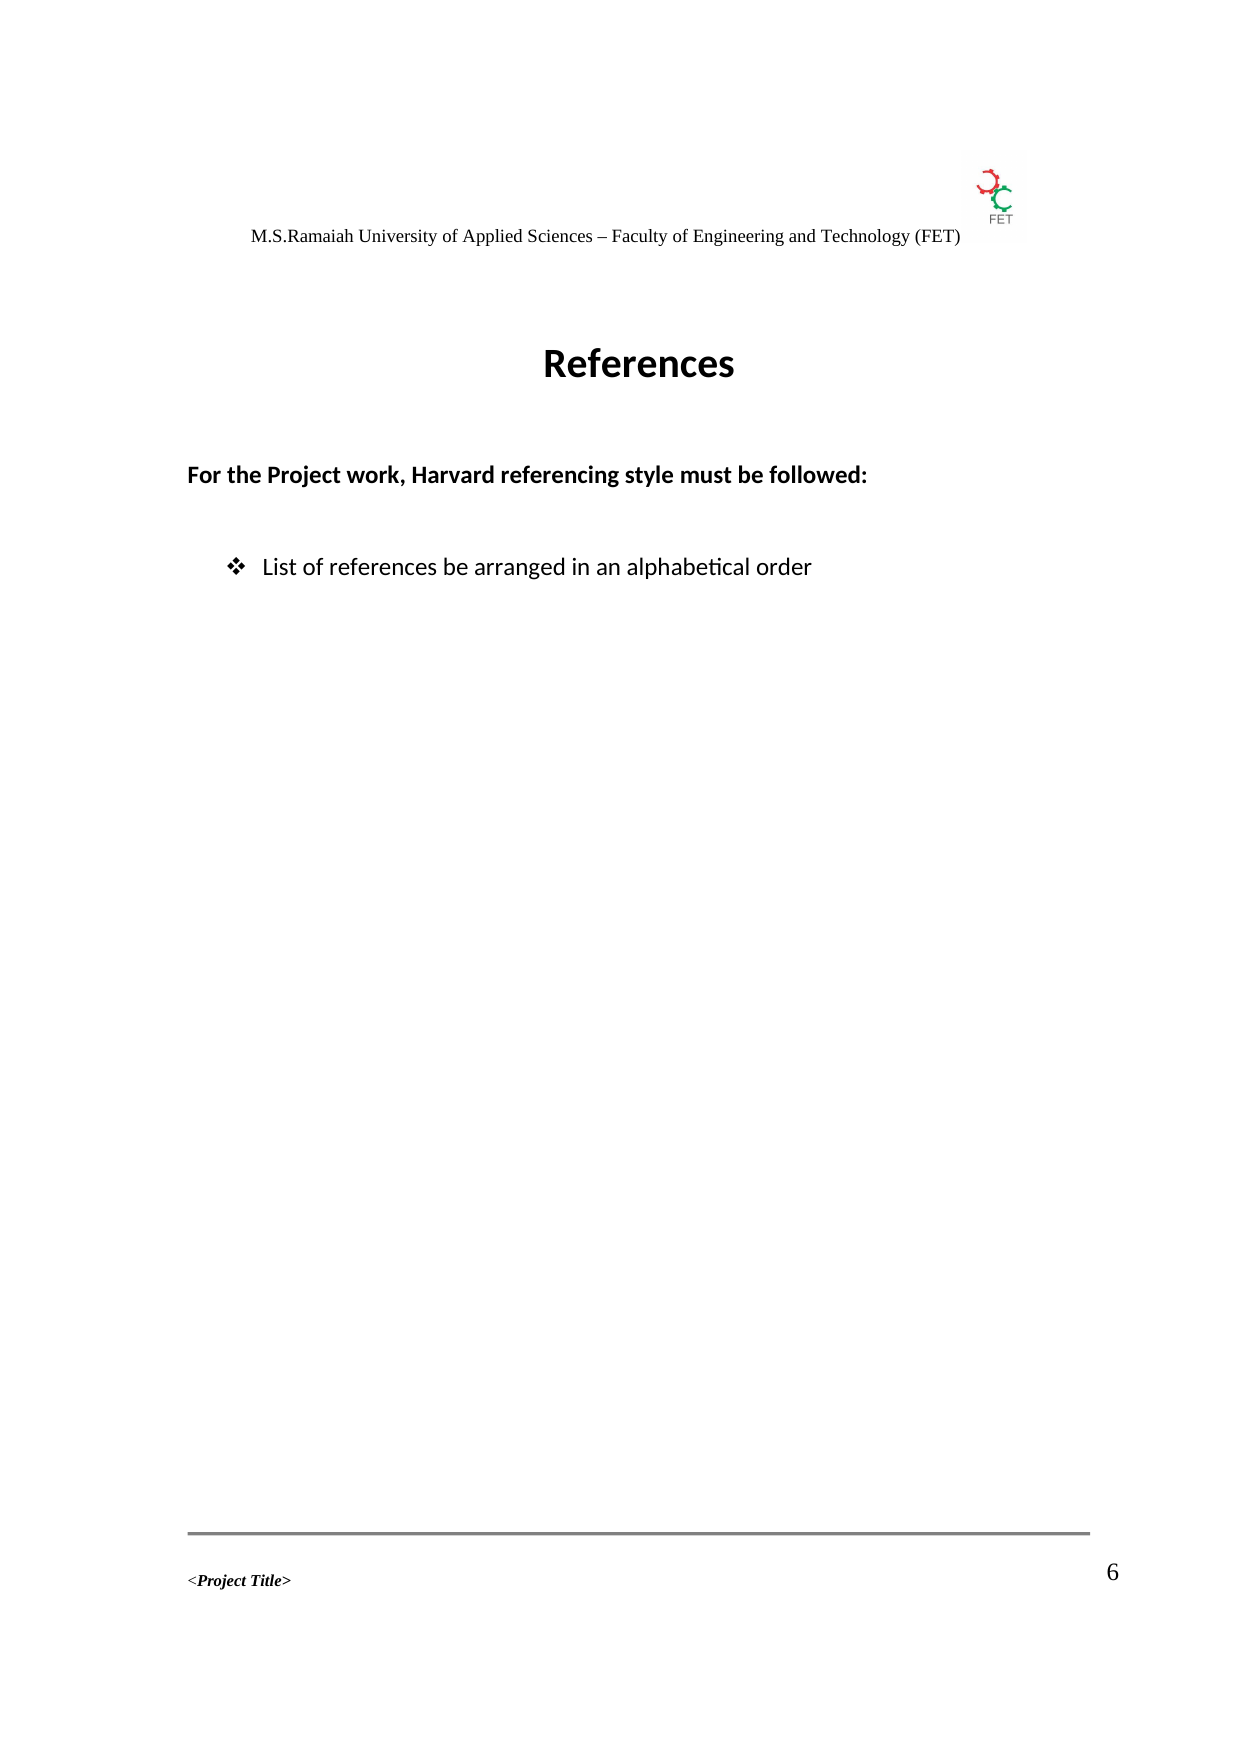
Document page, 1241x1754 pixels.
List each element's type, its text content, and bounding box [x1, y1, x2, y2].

picture [961, 150, 1028, 243]
text References [187, 337, 1090, 388]
text For the Project work, Harvard referencing style must be followed: [187, 459, 1090, 490]
list List of references be arranged in an alphabetical order [225, 551, 1090, 581]
